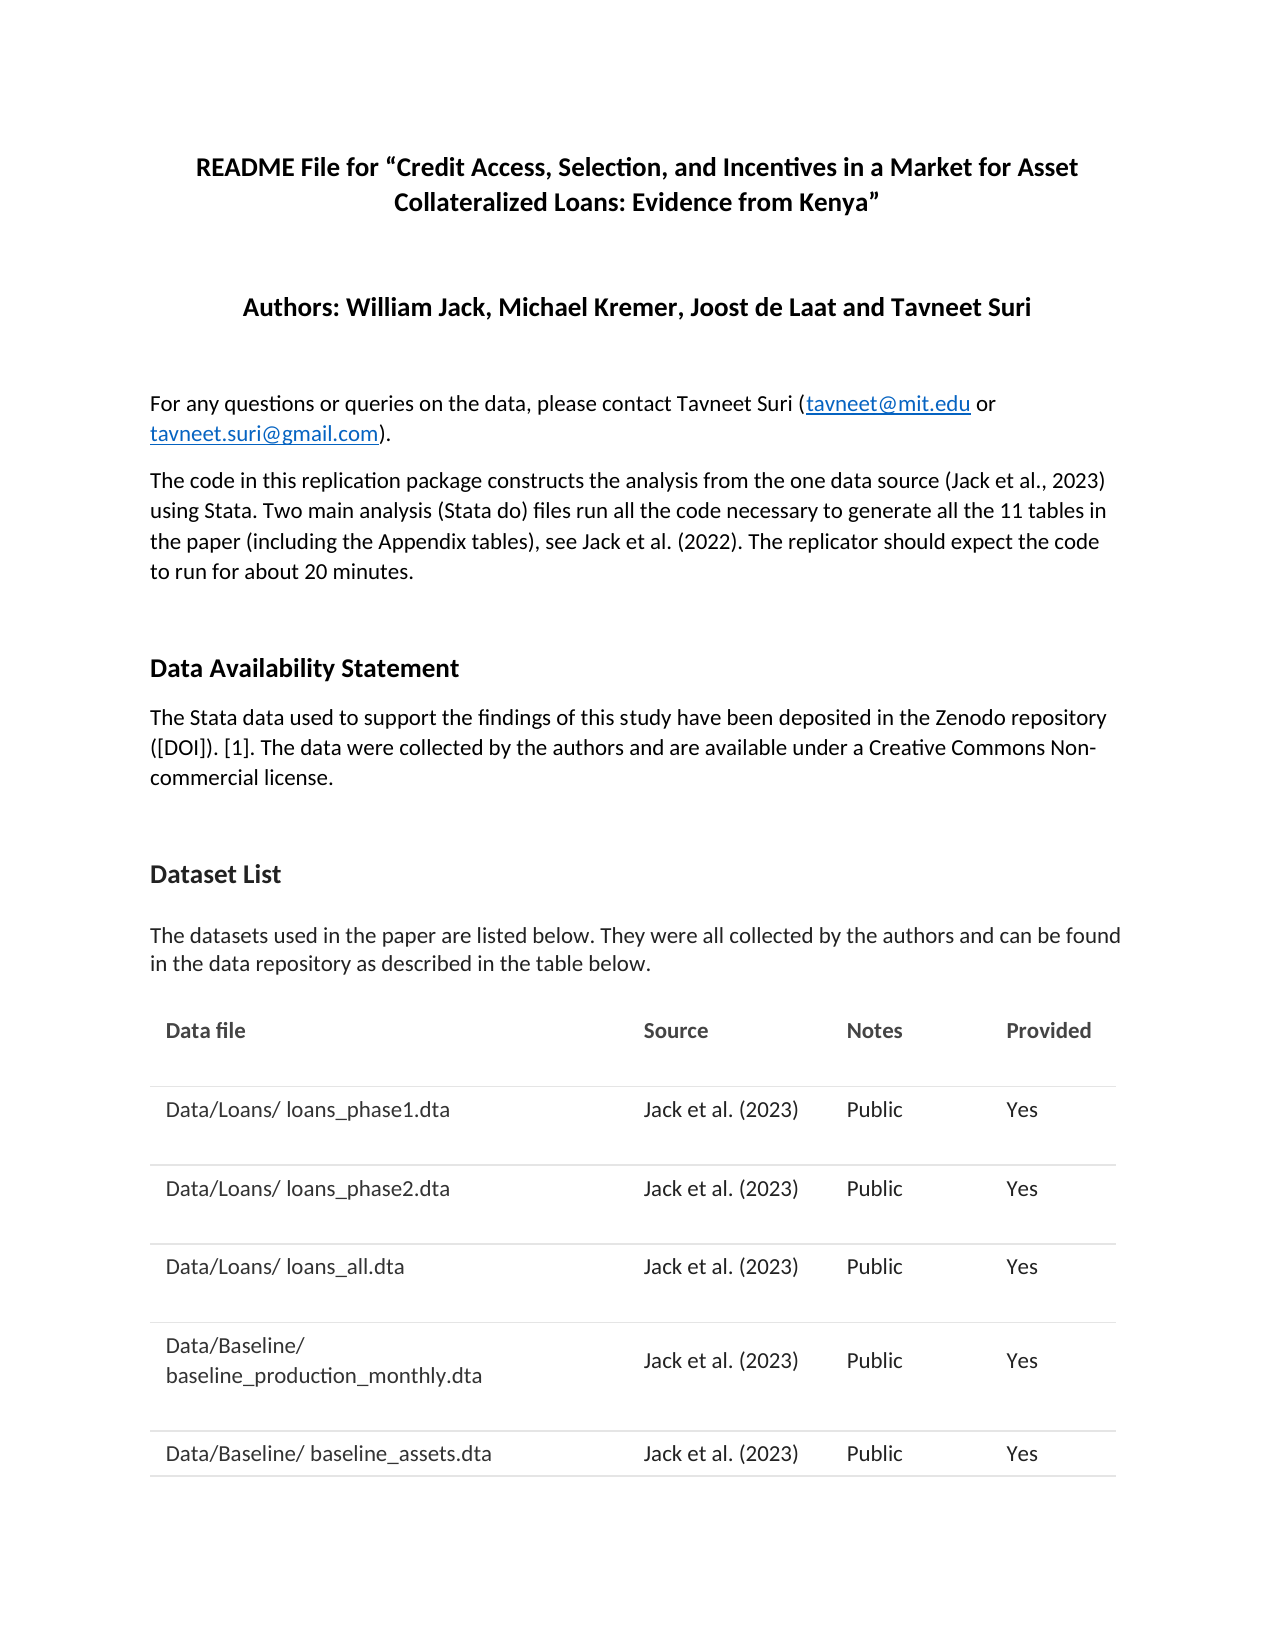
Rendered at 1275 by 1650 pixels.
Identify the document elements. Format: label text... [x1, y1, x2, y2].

table_header Source [628, 1009, 831, 1086]
table_cell Yes [991, 1323, 1116, 1430]
table_cell Data/Baseline/ baseline_assets.dta [150, 1432, 628, 1475]
table_cell Public [831, 1087, 991, 1164]
text Dataset List [150, 857, 1125, 890]
table_cell Yes [991, 1245, 1116, 1321]
table_cell Jack et al. (2023) [628, 1087, 831, 1164]
table_cell Data/Loans/ loans_phase2.dta [150, 1166, 628, 1243]
text Data Availability Statement [150, 651, 1125, 684]
table_cell Jack et al. (2023) [628, 1432, 831, 1475]
table_cell Jack et al. (2023) [628, 1323, 831, 1430]
text The code in this replication package constructs the analysis from the one data source (Jack et al., 2023) using Stata. Two main analysis (Stata do) files run all the code necessary to generate all the 11 tables in the paper (including the Appendix tables), see Jack et al. (2022). The replicator should expect the code to run for about 20 minutes. [150, 466, 1125, 585]
table_cell Jack et al. (2023) [628, 1245, 831, 1321]
table_header Data file [150, 1009, 628, 1086]
table_cell Public [831, 1432, 991, 1475]
table_cell Public [831, 1323, 991, 1430]
text The Stata data used to support the findings of this study have been deposited in the Zenodo repository ([DOI]). [1]. The data were collected by the authors and are available under a Creative Commons Non-commercial license. [150, 703, 1125, 792]
table_cell Public [831, 1166, 991, 1243]
table_cell Data/Loans/ loans_phase1.dta [150, 1087, 628, 1164]
table_cell Yes [991, 1087, 1116, 1164]
text For any questions or queries on the data, please contact Tavneet Suri (tavneet@mit.edu or tavneet.suri@gmail.com). [150, 389, 1125, 448]
text Authors: William Jack, Michael Kremer, Joost de Laat and Tavneet Suri [150, 290, 1125, 323]
table_cell Public [831, 1245, 991, 1321]
text README File for “Credit Access, Selection, and Incentives in a Market for Asset Collateralized Loans: Evidence from Kenya” [150, 150, 1125, 219]
table_cell Data/Loans/ loans_all.dta [150, 1245, 628, 1321]
table_header Provided [991, 1009, 1116, 1086]
table_cell Jack et al. (2023) [628, 1166, 831, 1243]
text The datasets used in the paper are listed below. They were all collected by the authors and can be found in the data repository as described in the table below. [150, 922, 1125, 978]
table_cell Yes [991, 1166, 1116, 1243]
table_cell Data/Baseline/ baseline_production_monthly.dta [150, 1323, 628, 1430]
table_header Notes [831, 1009, 991, 1086]
table_cell Yes [991, 1432, 1116, 1475]
